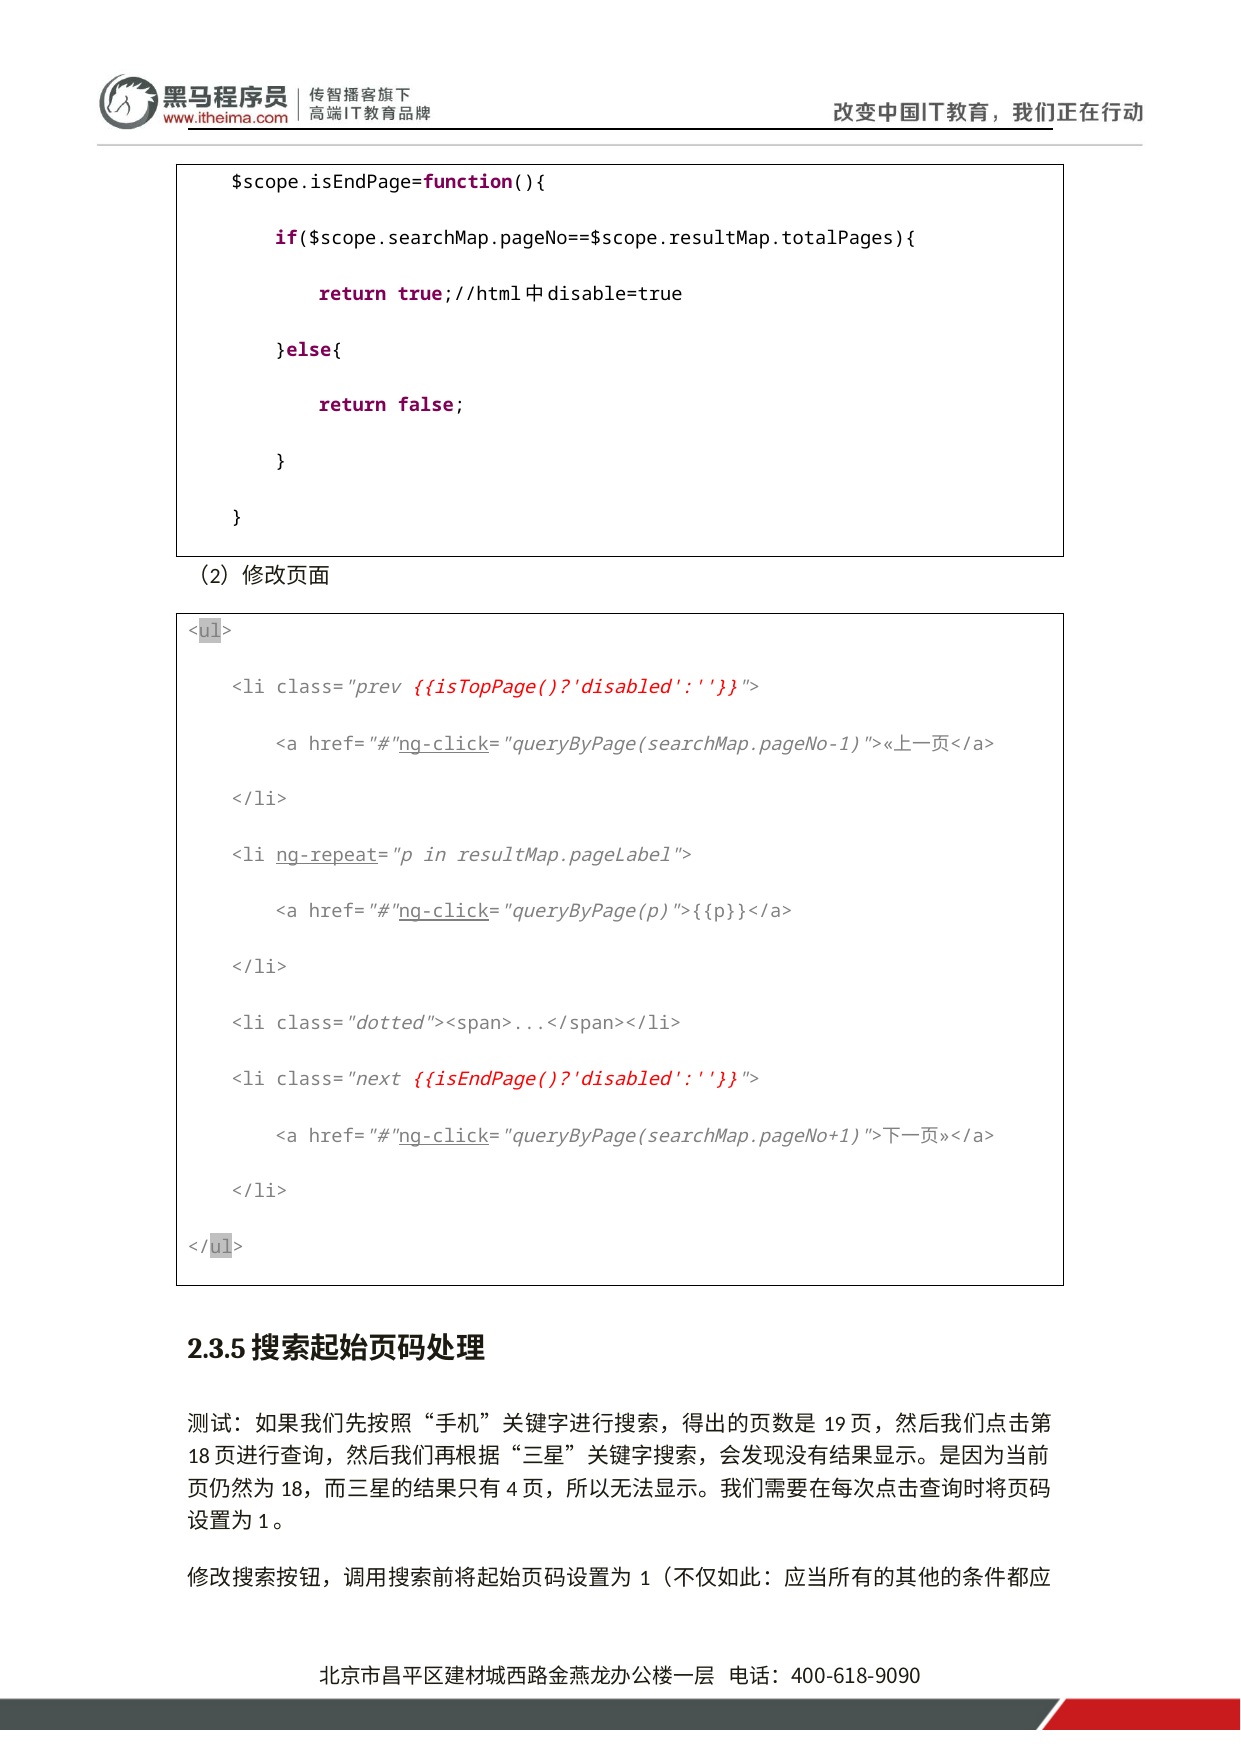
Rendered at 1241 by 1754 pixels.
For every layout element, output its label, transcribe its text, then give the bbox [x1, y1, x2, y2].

subtitle 2.3.5搜索起始页码处理 [187, 1313, 1053, 1378]
table_header <ul> <li class="prev {{isTopPage()?'disabled':''}}"> <a href="#"ng-click="queryByPage(searchMap.pageNo-1)">«上一页</a> </li> <li ng-repeat="p in resultMap.pageLabel"> <a href="#"ng-click="queryByPage(p)">{{p}}</a> </li> <li class="dotted"><span>...</span></li> <li class="next {{isEndPage()?'disabled':''}}"> <a href="#"ng-click="queryByPage(searchMap.pageNo+1)">下一页»</a> </li> </ul> [177, 614, 1063, 1285]
text 修改搜索按钮，调用搜索前将起始页码设置为1（不仅如此：应当所有的其他的条件都应该清空,还有在点击面板的时候都需要将当前页码清空为1） [187, 1559, 1053, 1592]
list 修改页面 [187, 557, 1053, 590]
picture [0, 1639, 1241, 1730]
text 测试：如果我们先按照“手机”关键字进行搜索，得出的页数是19页，然后我们点击第18页进行查询，然后我们再根据“三星”关键字搜索，会发现没有结果显示。是因为当前页仍然为18，而三星的结果只有4页，所以无法显示。我们需要在每次点击查询时将页码设置为1 。 [187, 1406, 1053, 1536]
picture [0, 3, 1241, 153]
